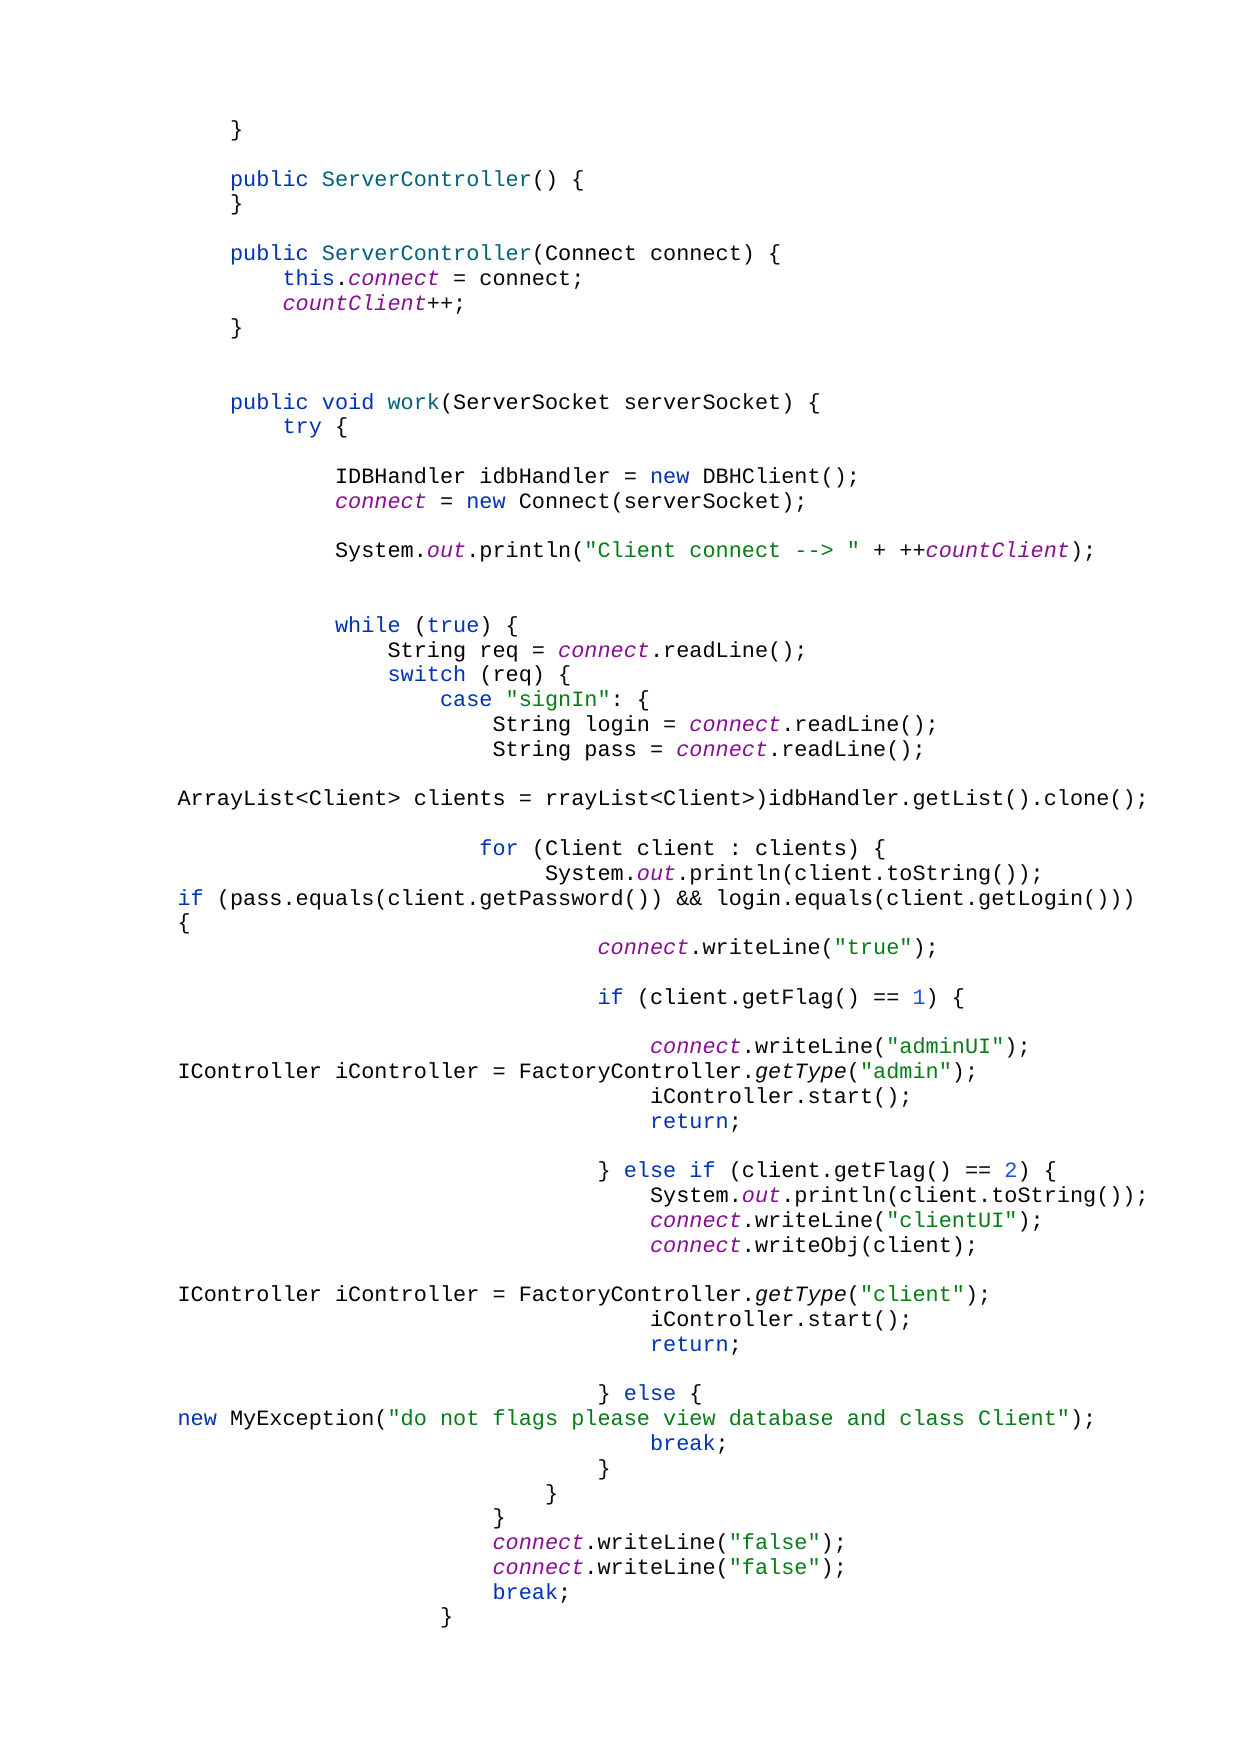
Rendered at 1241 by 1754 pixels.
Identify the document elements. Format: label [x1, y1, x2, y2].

text [177, 118, 1152, 1630]
